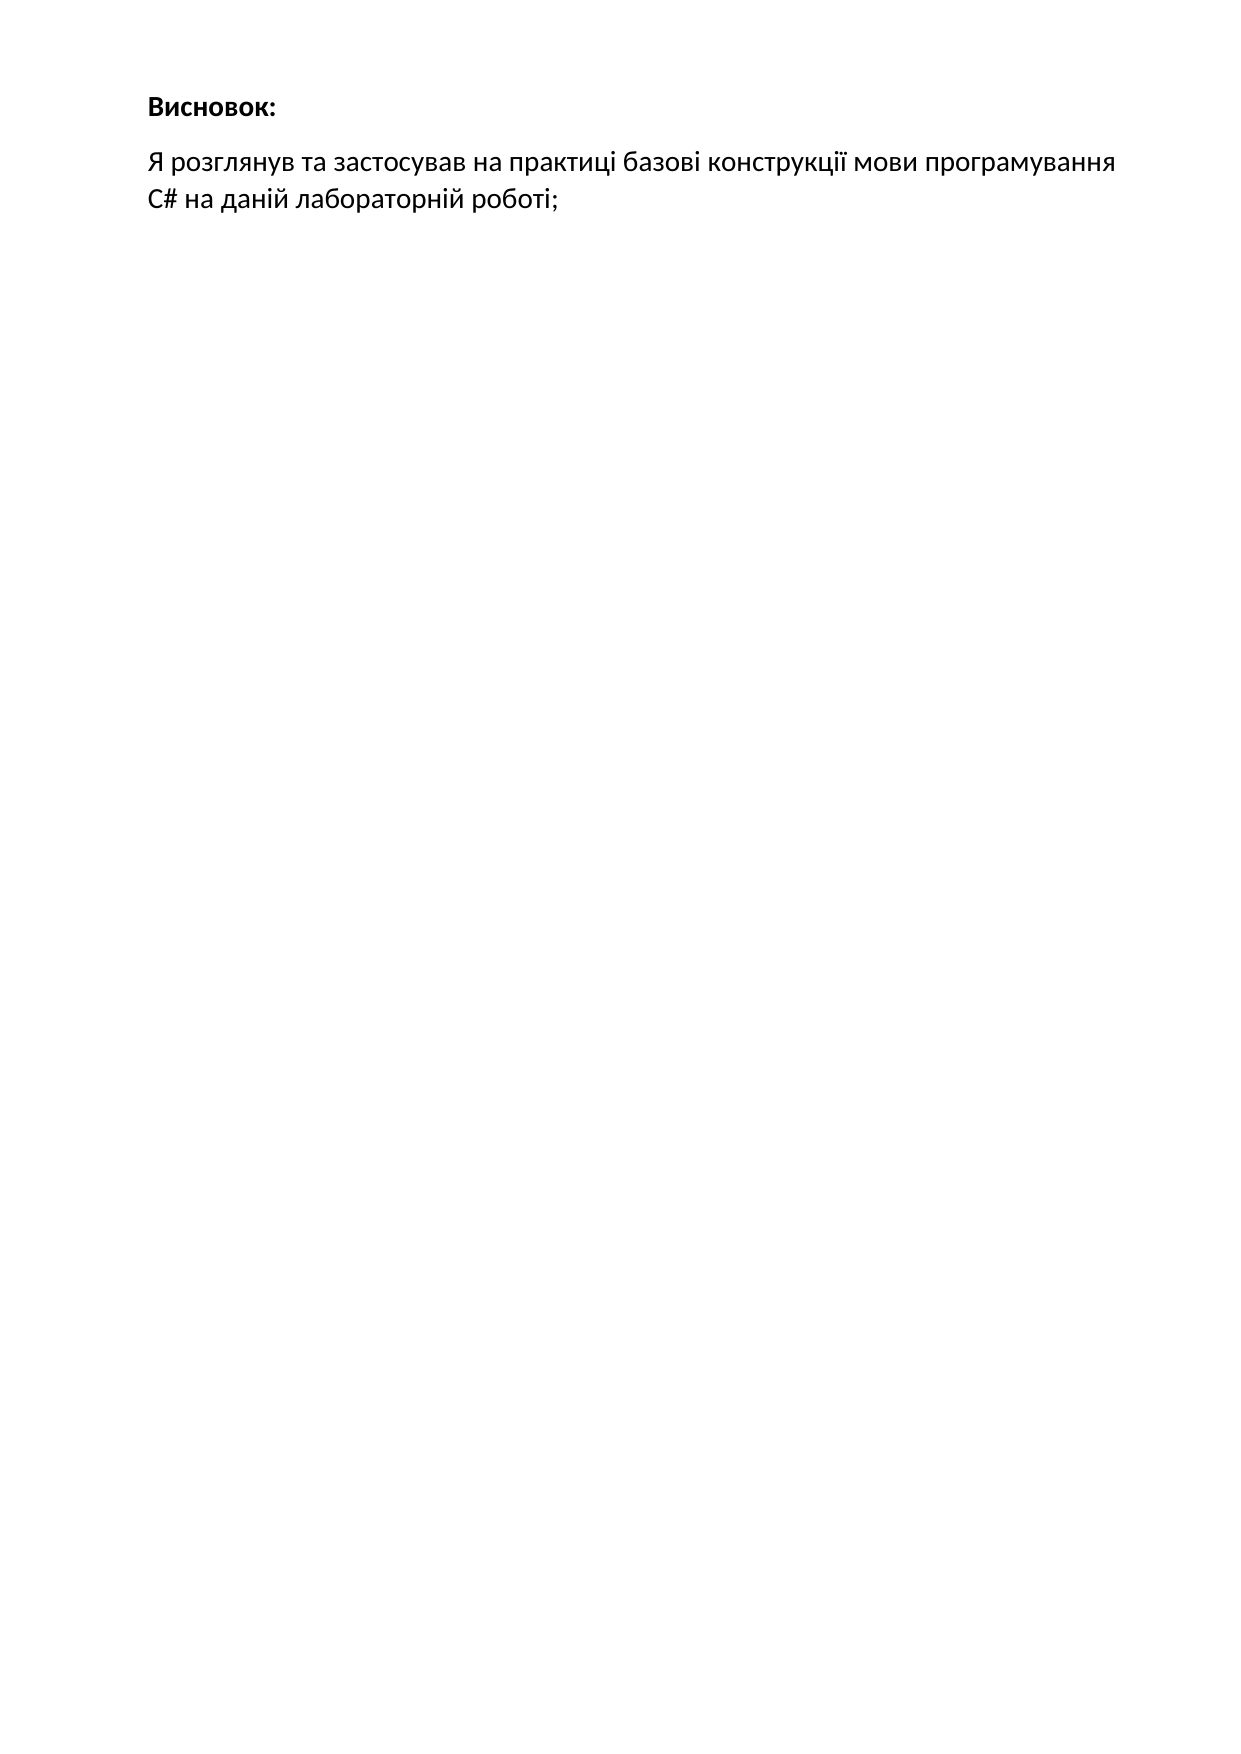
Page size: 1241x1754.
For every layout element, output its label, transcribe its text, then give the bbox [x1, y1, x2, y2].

text Висновок: [148, 88, 1152, 124]
text Я розглянув та застоcував на практиці базові конструкції мови програмування C# на даній лабораторній роботі; [148, 143, 1152, 216]
